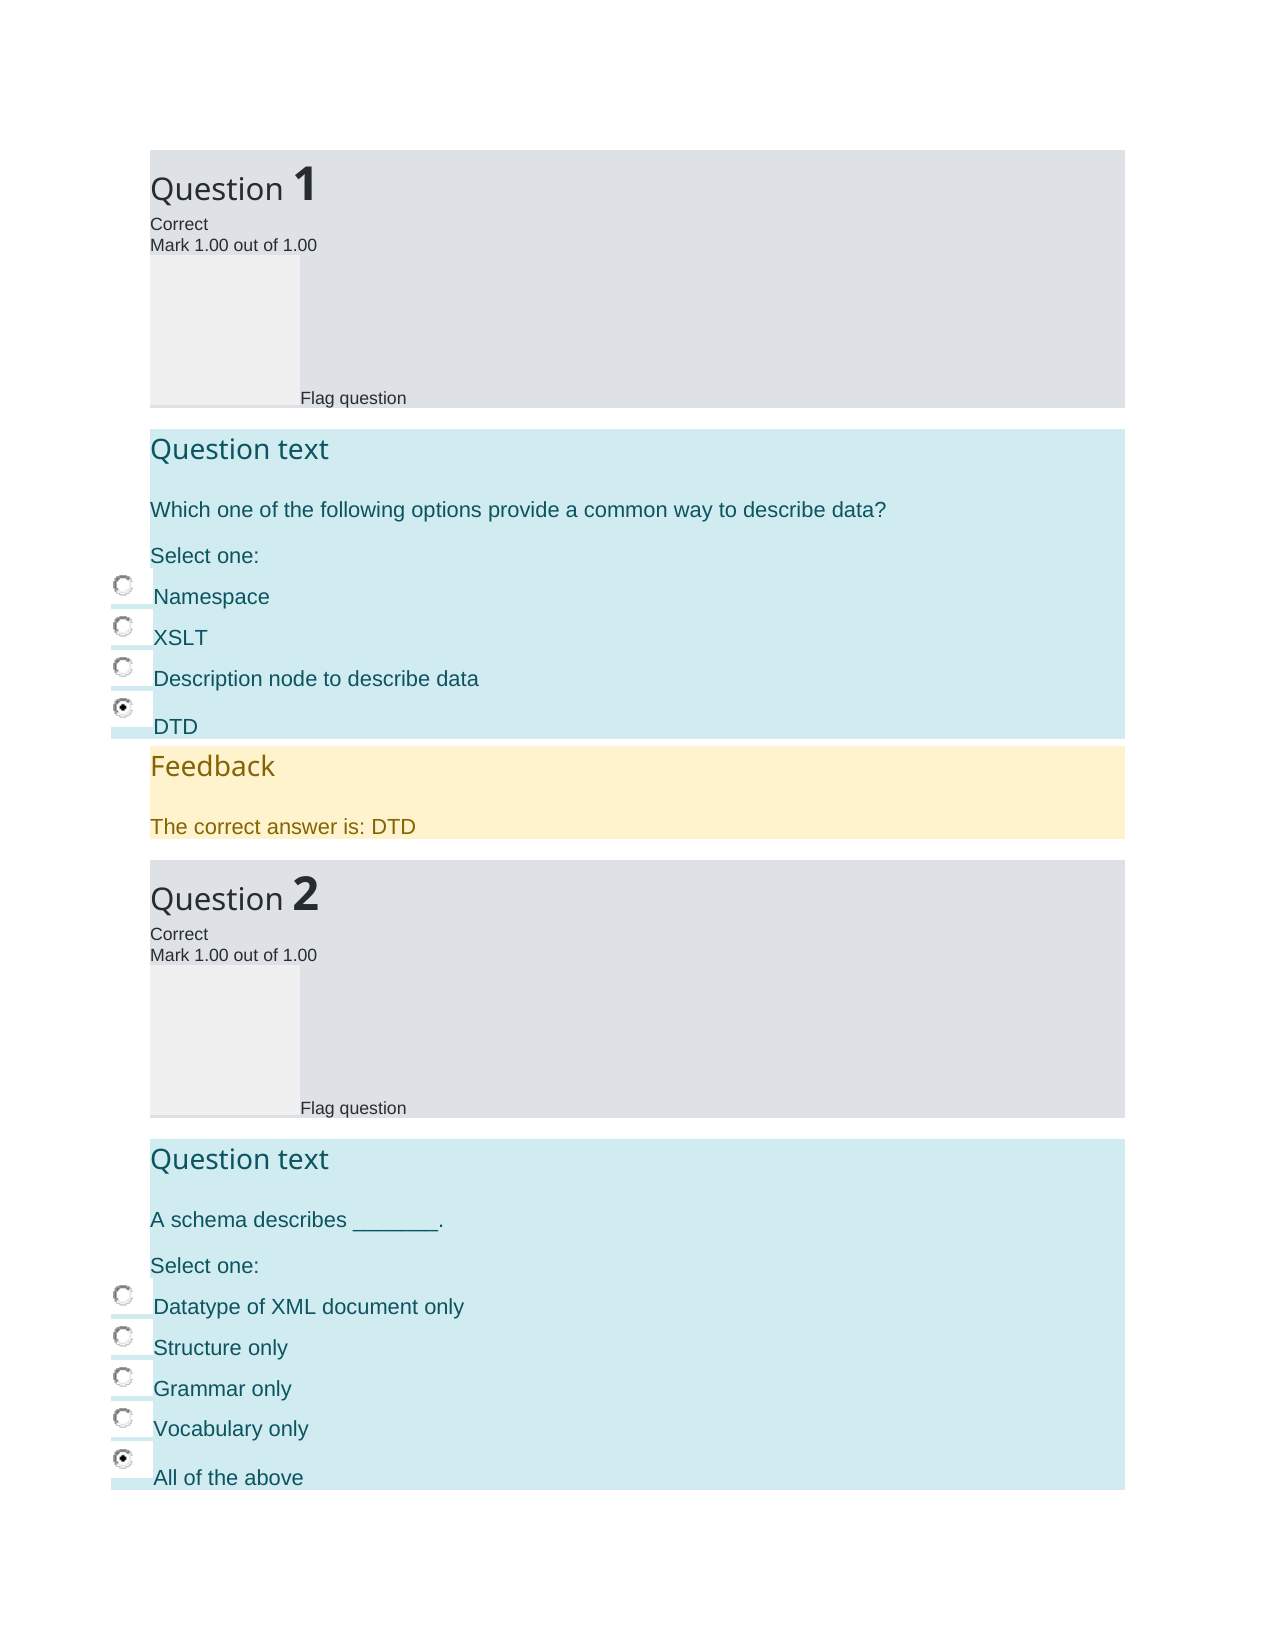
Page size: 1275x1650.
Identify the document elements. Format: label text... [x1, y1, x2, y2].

text Question text [150, 429, 1125, 468]
text Mark 1.00 out of 1.00 [150, 944, 1125, 965]
text Grammar only [111, 1360, 1125, 1401]
text Datatype of XML document only [111, 1278, 1125, 1319]
text Question text [150, 1139, 1125, 1178]
text Which one of the following options provide a common way to describe data? [150, 497, 1125, 522]
text Mark 1.00 out of 1.00 [150, 234, 1125, 255]
text Flag question [150, 965, 1125, 1118]
text Select one: [150, 1253, 1125, 1278]
text Select one: [150, 543, 1125, 568]
text Question 2 [150, 860, 1125, 924]
text Namespace [111, 568, 1125, 609]
text A schema describes _______. [150, 1207, 1125, 1232]
text Feedback [150, 746, 1125, 785]
text Correct [150, 214, 1125, 234]
text Question 1 [150, 150, 1125, 214]
text Vocabulary only [111, 1401, 1125, 1441]
text DTD [111, 691, 1125, 739]
text Structure only [111, 1319, 1125, 1360]
text XSLT [111, 609, 1125, 650]
text The correct answer is: DTD [150, 814, 1125, 839]
text Flag question [150, 255, 1125, 408]
text All of the above [111, 1441, 1125, 1490]
text Description node to describe data [111, 650, 1125, 691]
text Correct [150, 924, 1125, 944]
